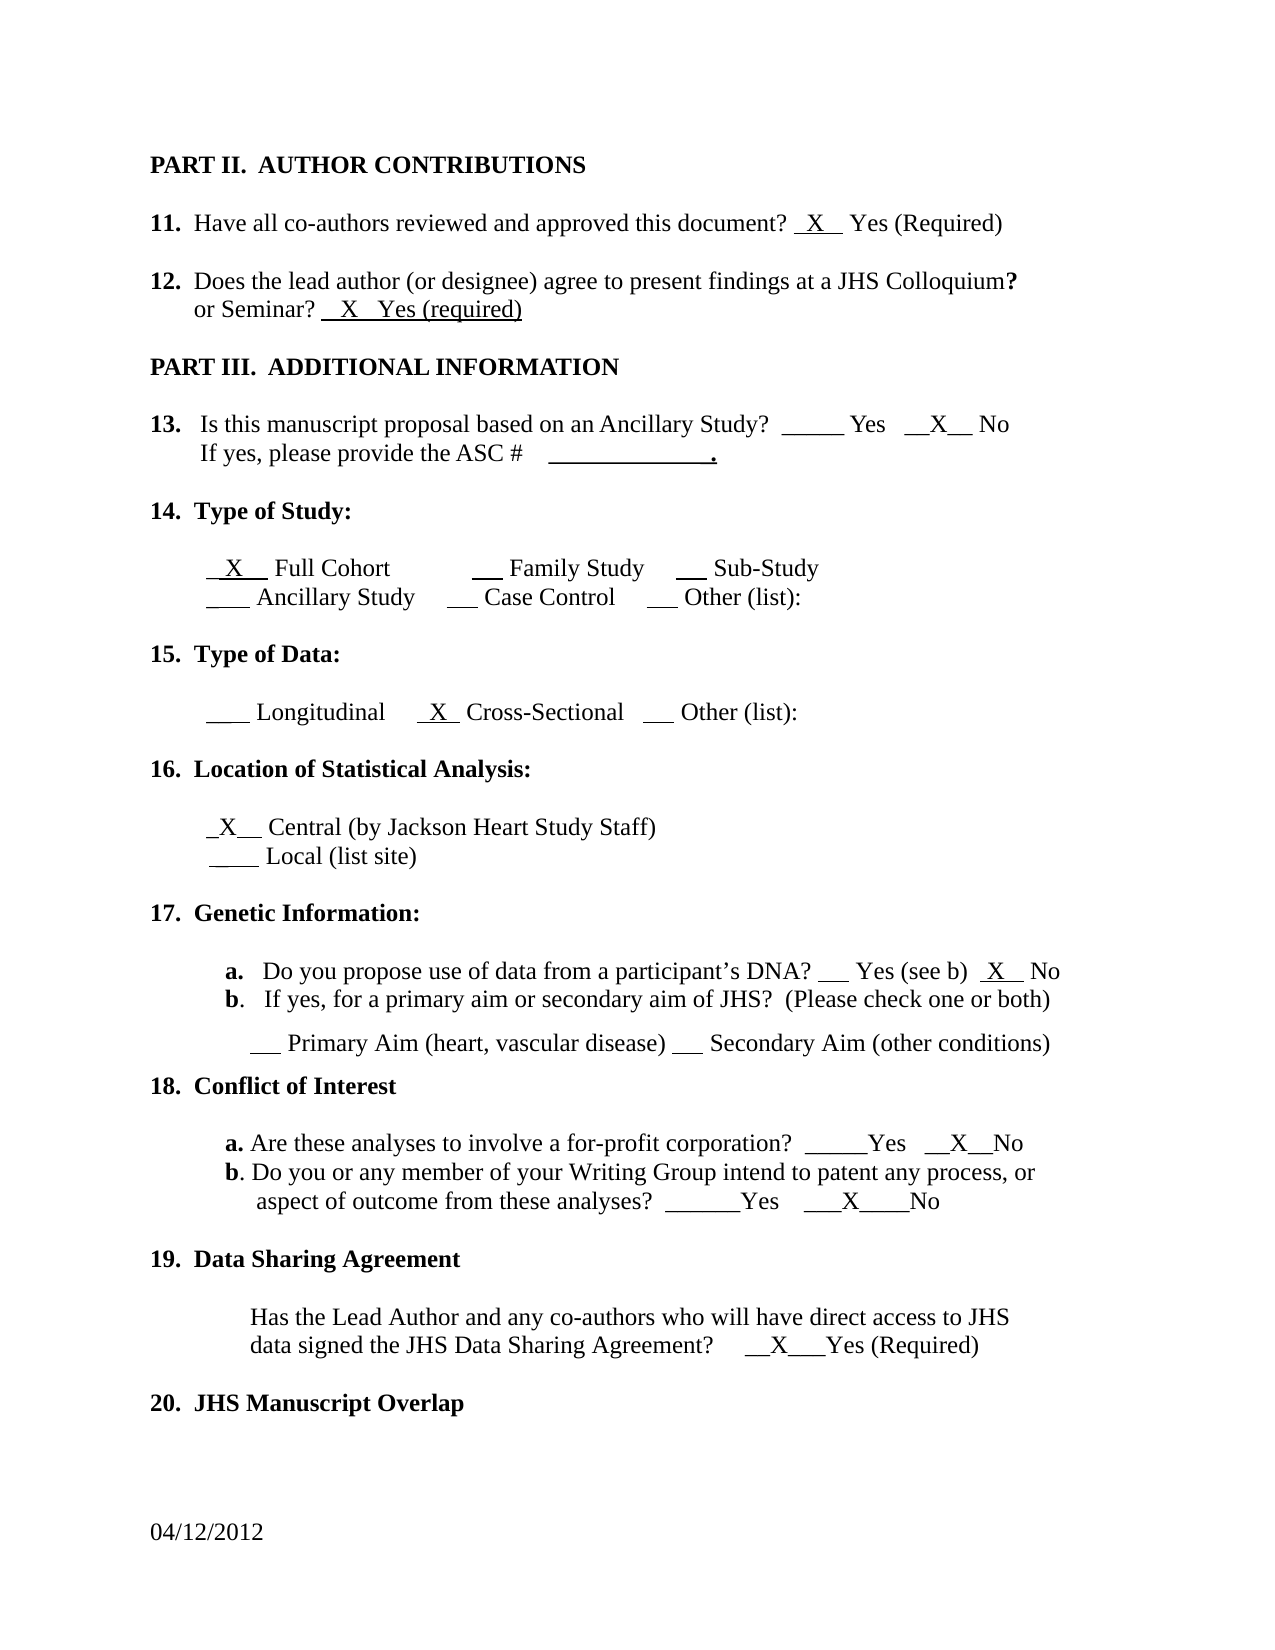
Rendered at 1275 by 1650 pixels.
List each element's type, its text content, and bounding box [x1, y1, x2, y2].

text b. Do you or any member of your Writing Group intend to patent any process, or [206, 1157, 1125, 1186]
text __ Longitudinal X Cross-Sectional Other (list): [150, 697, 1125, 726]
subtitle 13. Is this manuscript proposal based on an Ancillary Study? _____ Yes __X__ No [150, 409, 1125, 438]
text Has the Lead Author and any co-authors who will have direct access to JHS [194, 1302, 1125, 1330]
text 12. Does the lead author (or designee) agree to present findings at a JHS Colloquium? [150, 266, 1125, 294]
text 16. Location of Statistical Analysis: [150, 754, 1125, 783]
text 11. Have all co-authors reviewed and approved this document? X Yes (Required) [150, 208, 1172, 237]
text data signed the JHS Data Sharing Agreement? __X___Yes (Required) [193, 1330, 1125, 1359]
text 18. Conflict of Interest [150, 1071, 1125, 1099]
subtitle If yes, please provide the ASC # . [150, 438, 1125, 467]
text a. Do you propose use of data from a participant’s DNA? Yes (see b) X No [150, 956, 1181, 984]
subtitle PART III. ADDITIONAL INFORMATION [150, 352, 1125, 381]
text 15. Type of Data: [150, 639, 1125, 668]
text _ X Full Cohort Family Study Sub-Study [150, 553, 1125, 582]
text _ Local (list site) [150, 841, 1125, 869]
text b. If yes, for a primary aim or secondary aim of JHS? (Please check one or both) [150, 984, 1172, 1013]
text 14. Type of Study: [150, 496, 1125, 524]
text Primary Aim (heart, vascular disease) Secondary Aim (other conditions) [225, 1028, 1181, 1056]
text _X Central (by Jackson Heart Study Staff) [150, 812, 1125, 841]
text aspect of outcome from these analyses? ______Yes ___X____No [225, 1186, 1125, 1214]
text 20. JHS Manuscript Overlap [150, 1388, 1125, 1417]
text a. Are these analyses to involve a for-profit corporation? _____Yes __X__No [194, 1128, 1144, 1157]
text 17. Genetic Information: [150, 898, 1125, 927]
text or Seminar? X Yes (required) [150, 294, 1125, 323]
text 19. Data Sharing Agreement [150, 1244, 1125, 1272]
subtitle PART II. AUTHOR CONTRIBUTIONS [150, 150, 1125, 179]
text _ Ancillary Study Case Control Other (list): [150, 582, 1125, 611]
